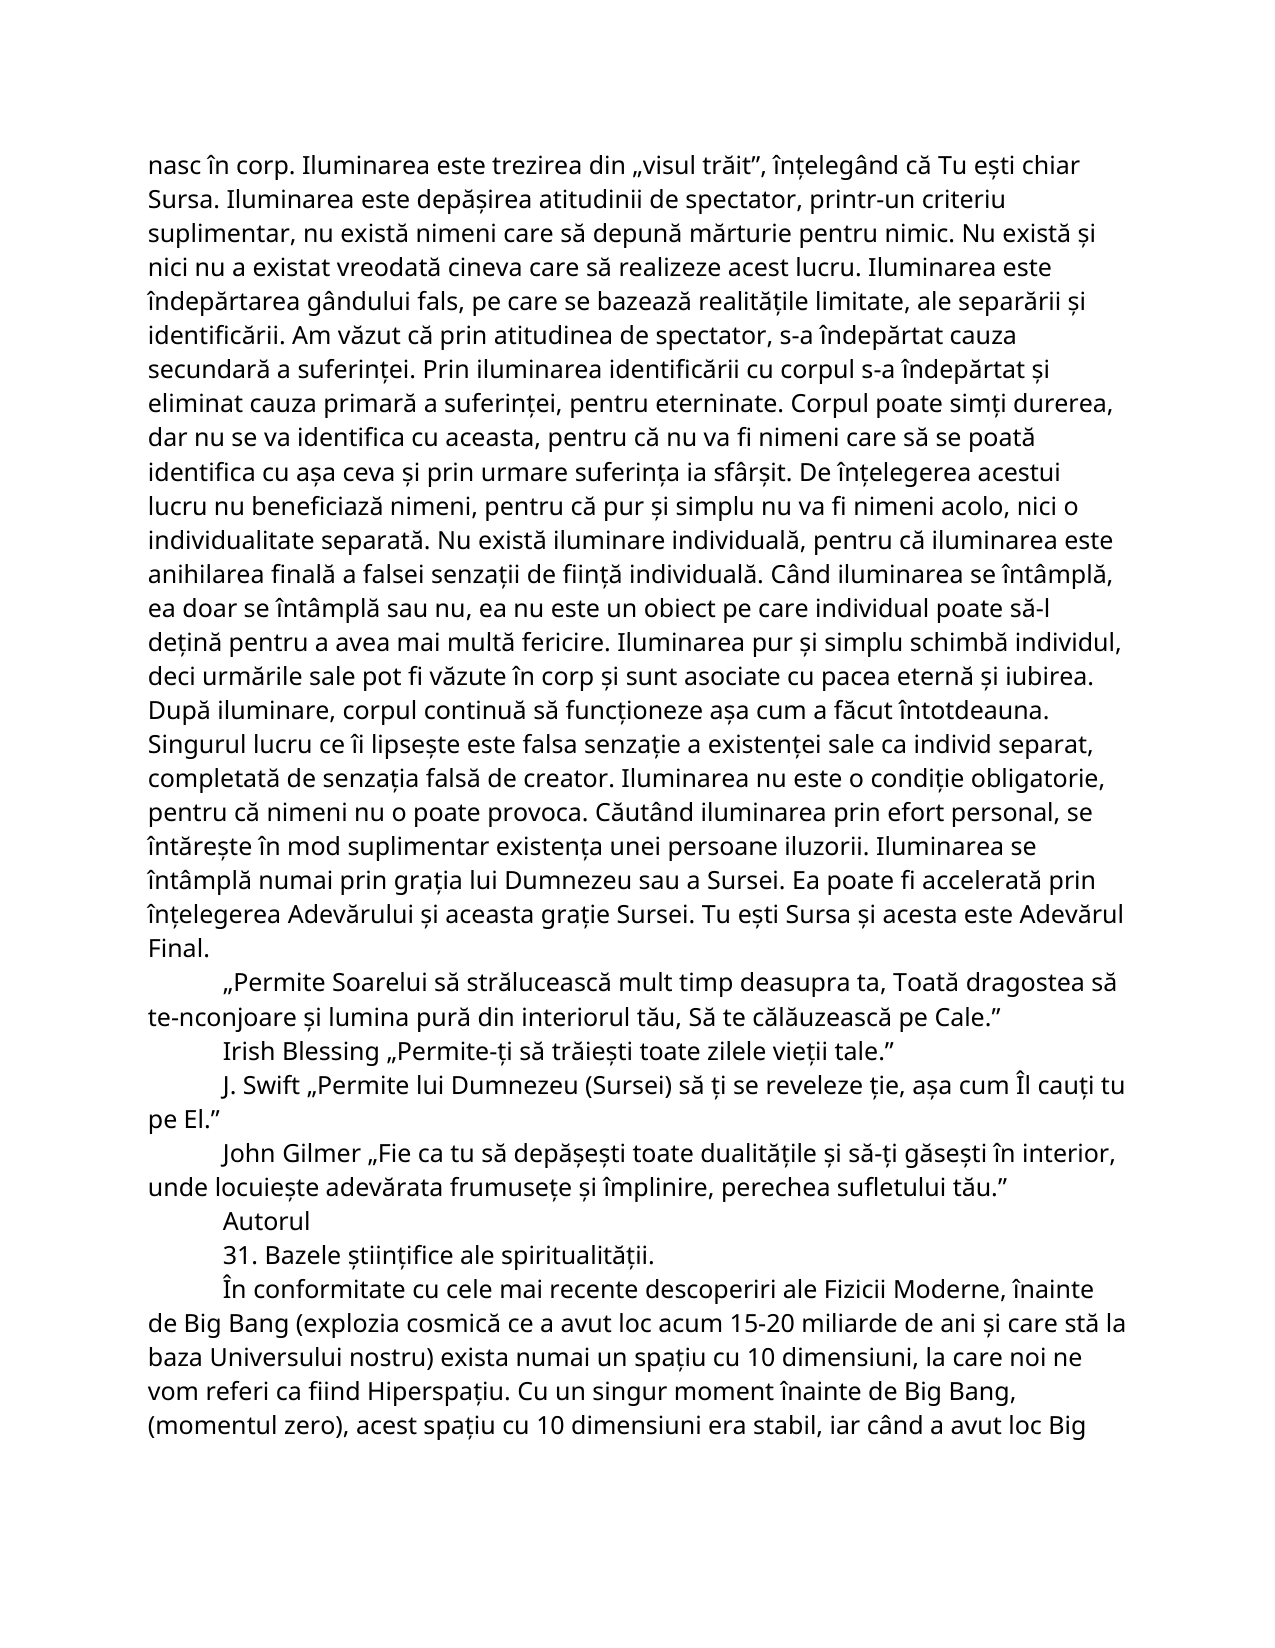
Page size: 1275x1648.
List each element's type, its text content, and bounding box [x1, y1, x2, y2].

text „Permite Soarelui să strălucească mult timp deasupra ta, Toată dragostea să te-nconjoare şi lumina pură din interiorul tău, Să te călăuzească pe Cale.” [148, 965, 1127, 1033]
text 31. Bazele ştiinţifice ale spiritualităţii. [148, 1238, 1127, 1272]
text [148, 1272, 1127, 1442]
text J. Swift „Permite lui Dumnezeu (Sursei) să ţi se reveleze ţie, aşa cum Îl cauţi tu pe El.” [148, 1067, 1127, 1135]
text Autorul [148, 1203, 1127, 1238]
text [148, 148, 1127, 965]
text John Gilmer „Fie ca tu să depăşeşti toate dualităţile şi să-ţi găseşti în interior, unde locuieşte adevărata frumuseţe şi împlinire, perechea sufletului tău.” [148, 1135, 1127, 1203]
text Irish Blessing „Permite-ţi să trăieşti toate zilele vieţii tale.” [148, 1033, 1127, 1067]
